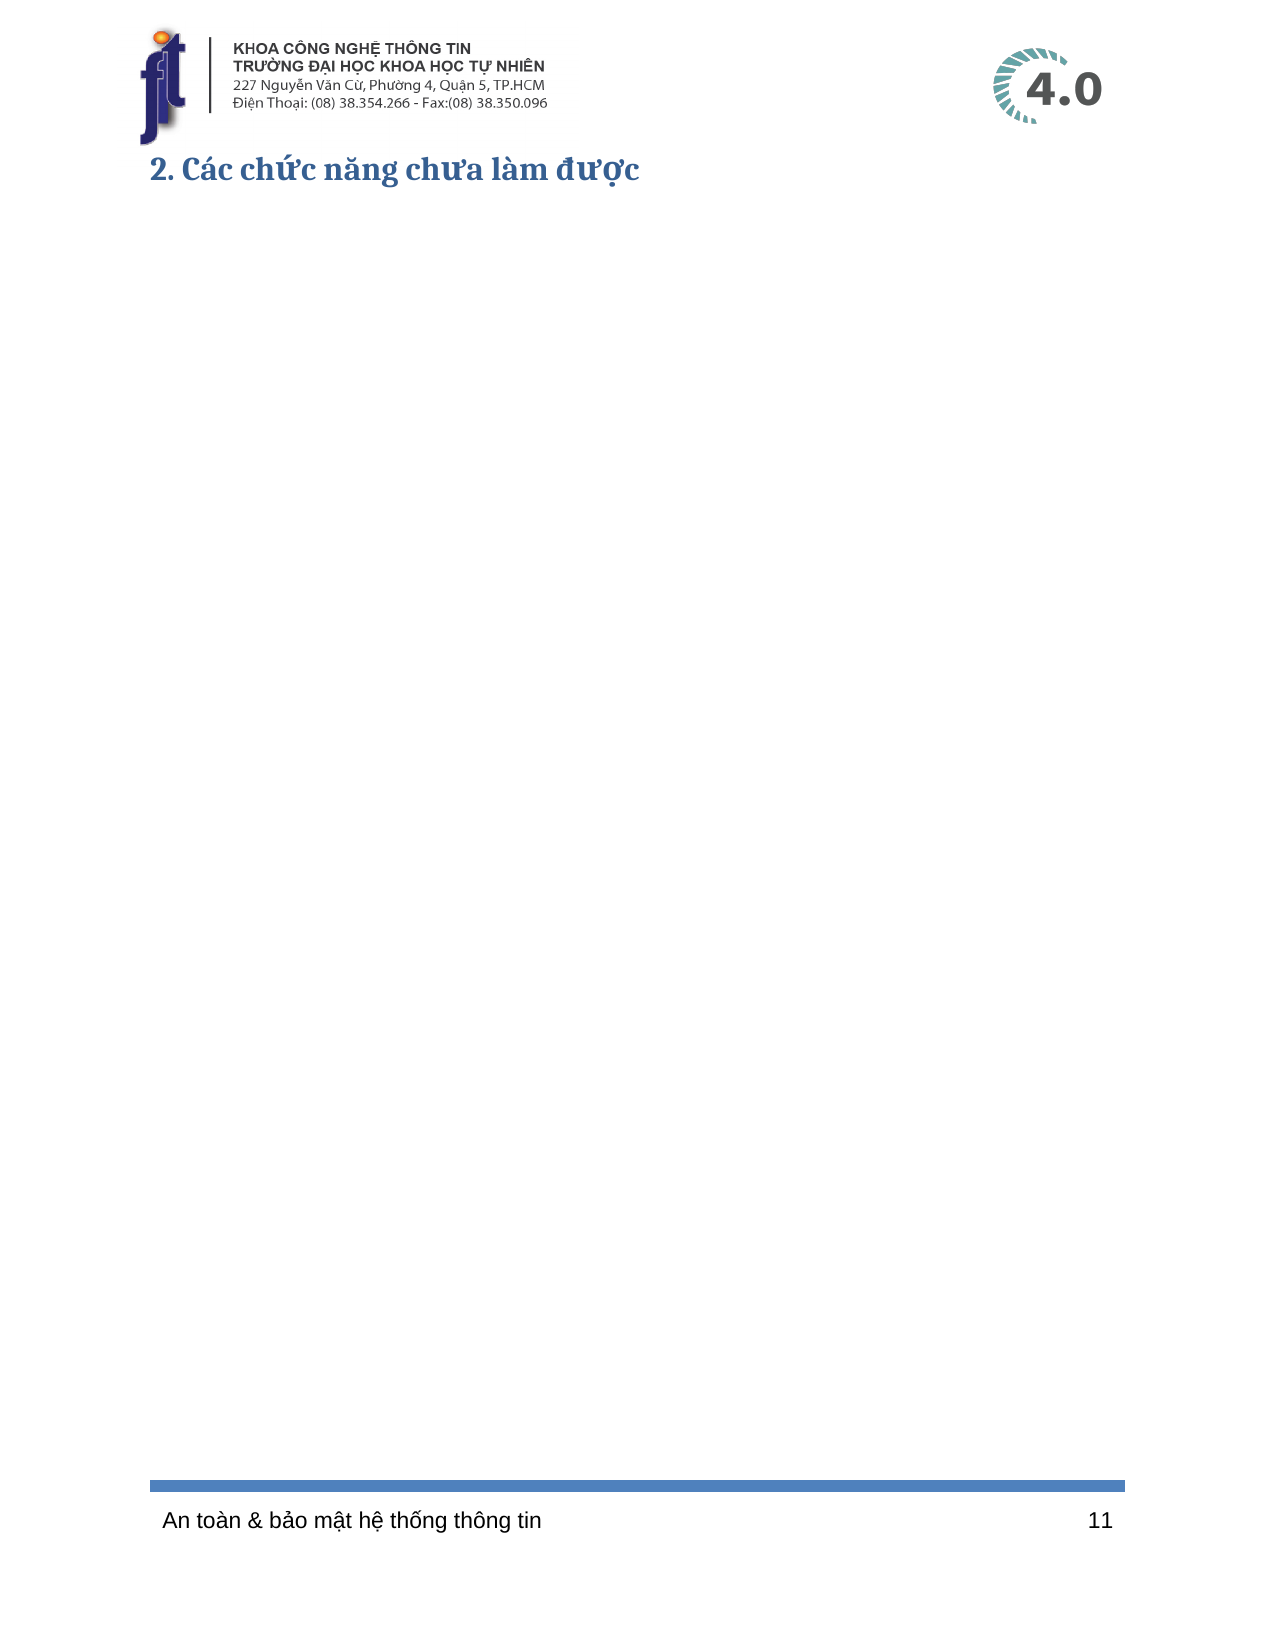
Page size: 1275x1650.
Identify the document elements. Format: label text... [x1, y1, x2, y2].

subtitle 2. Các chức năng chưa làm được [150, 150, 1125, 188]
picture [985, 41, 1108, 127]
picture [117, 21, 580, 167]
